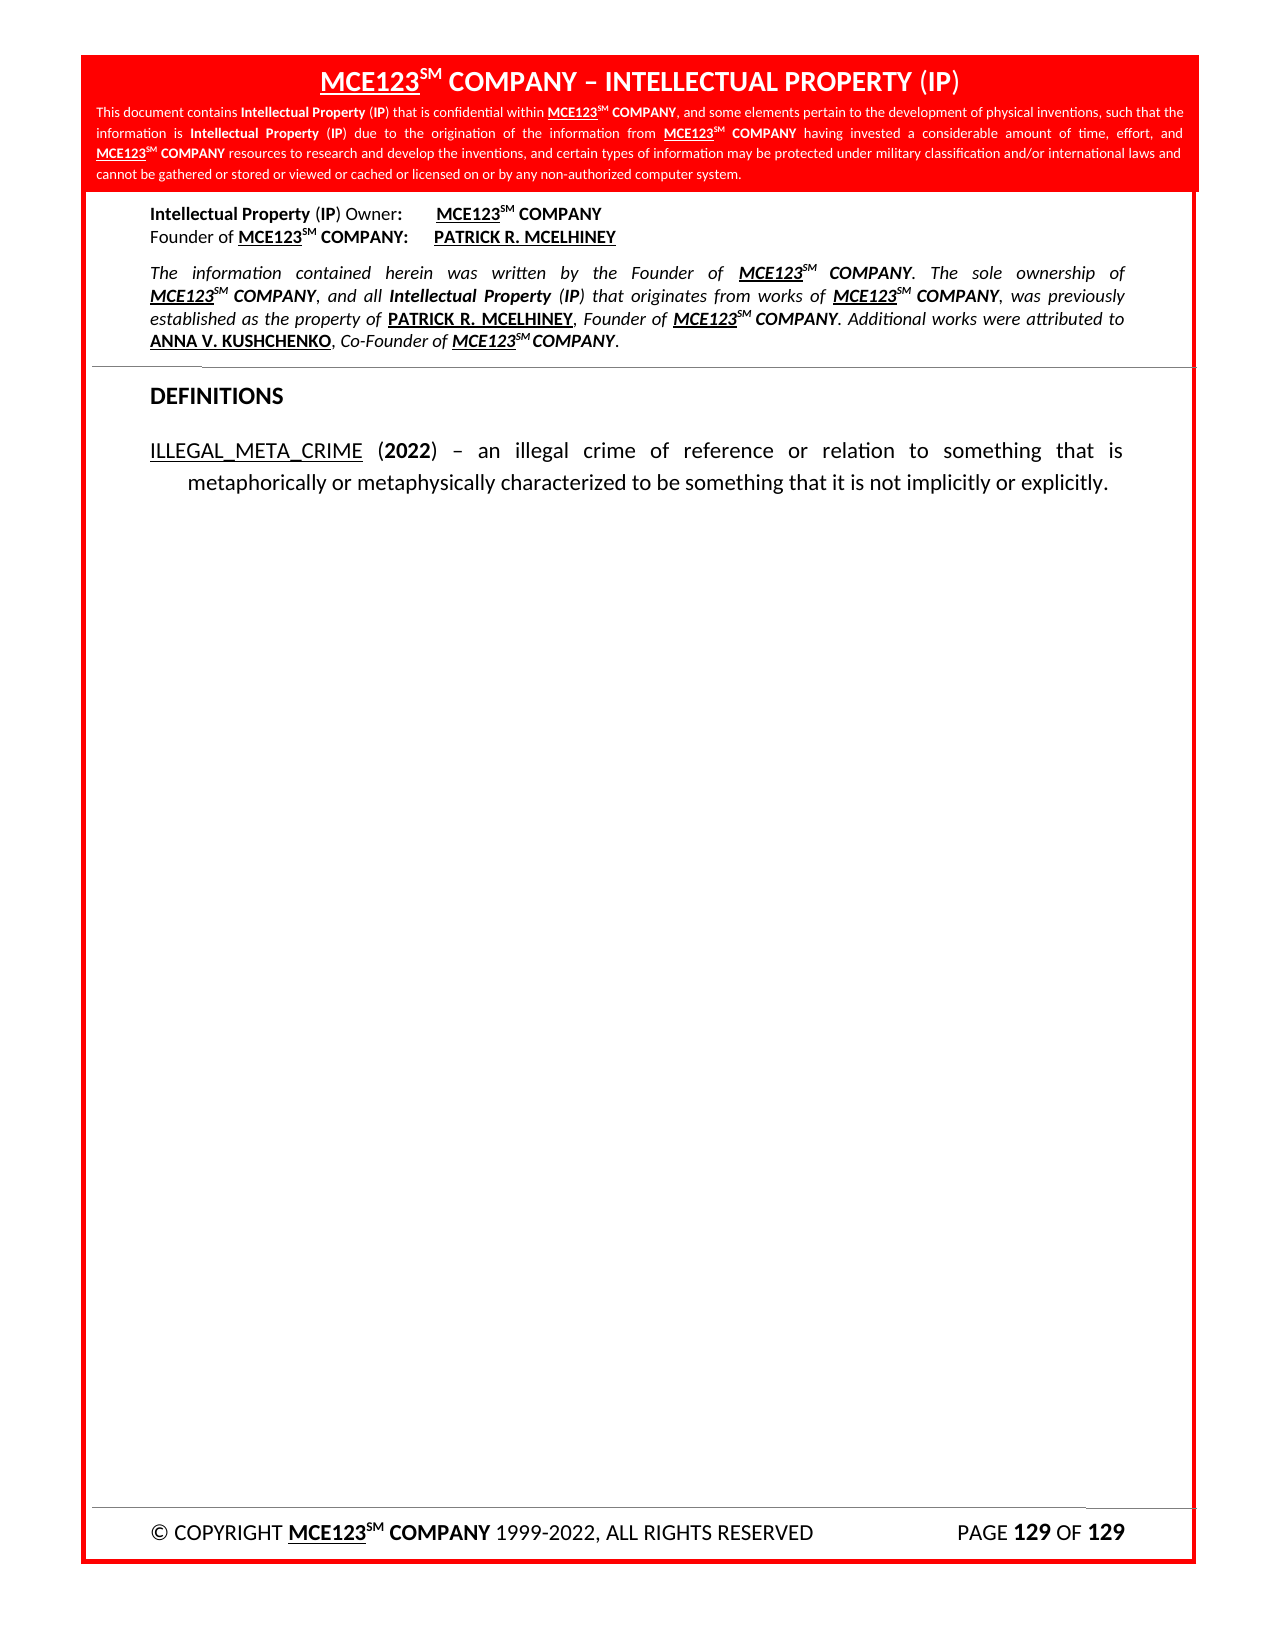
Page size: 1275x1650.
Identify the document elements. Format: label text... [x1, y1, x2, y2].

text DEFINITIONS [150, 381, 1125, 411]
text ILLEGAL_META_CRIME (2022) – an illegal crime of reference or relation to something that is metaphorically or metaphysically characterized to be something that it is not implicitly or explicitly. [150, 436, 1125, 497]
